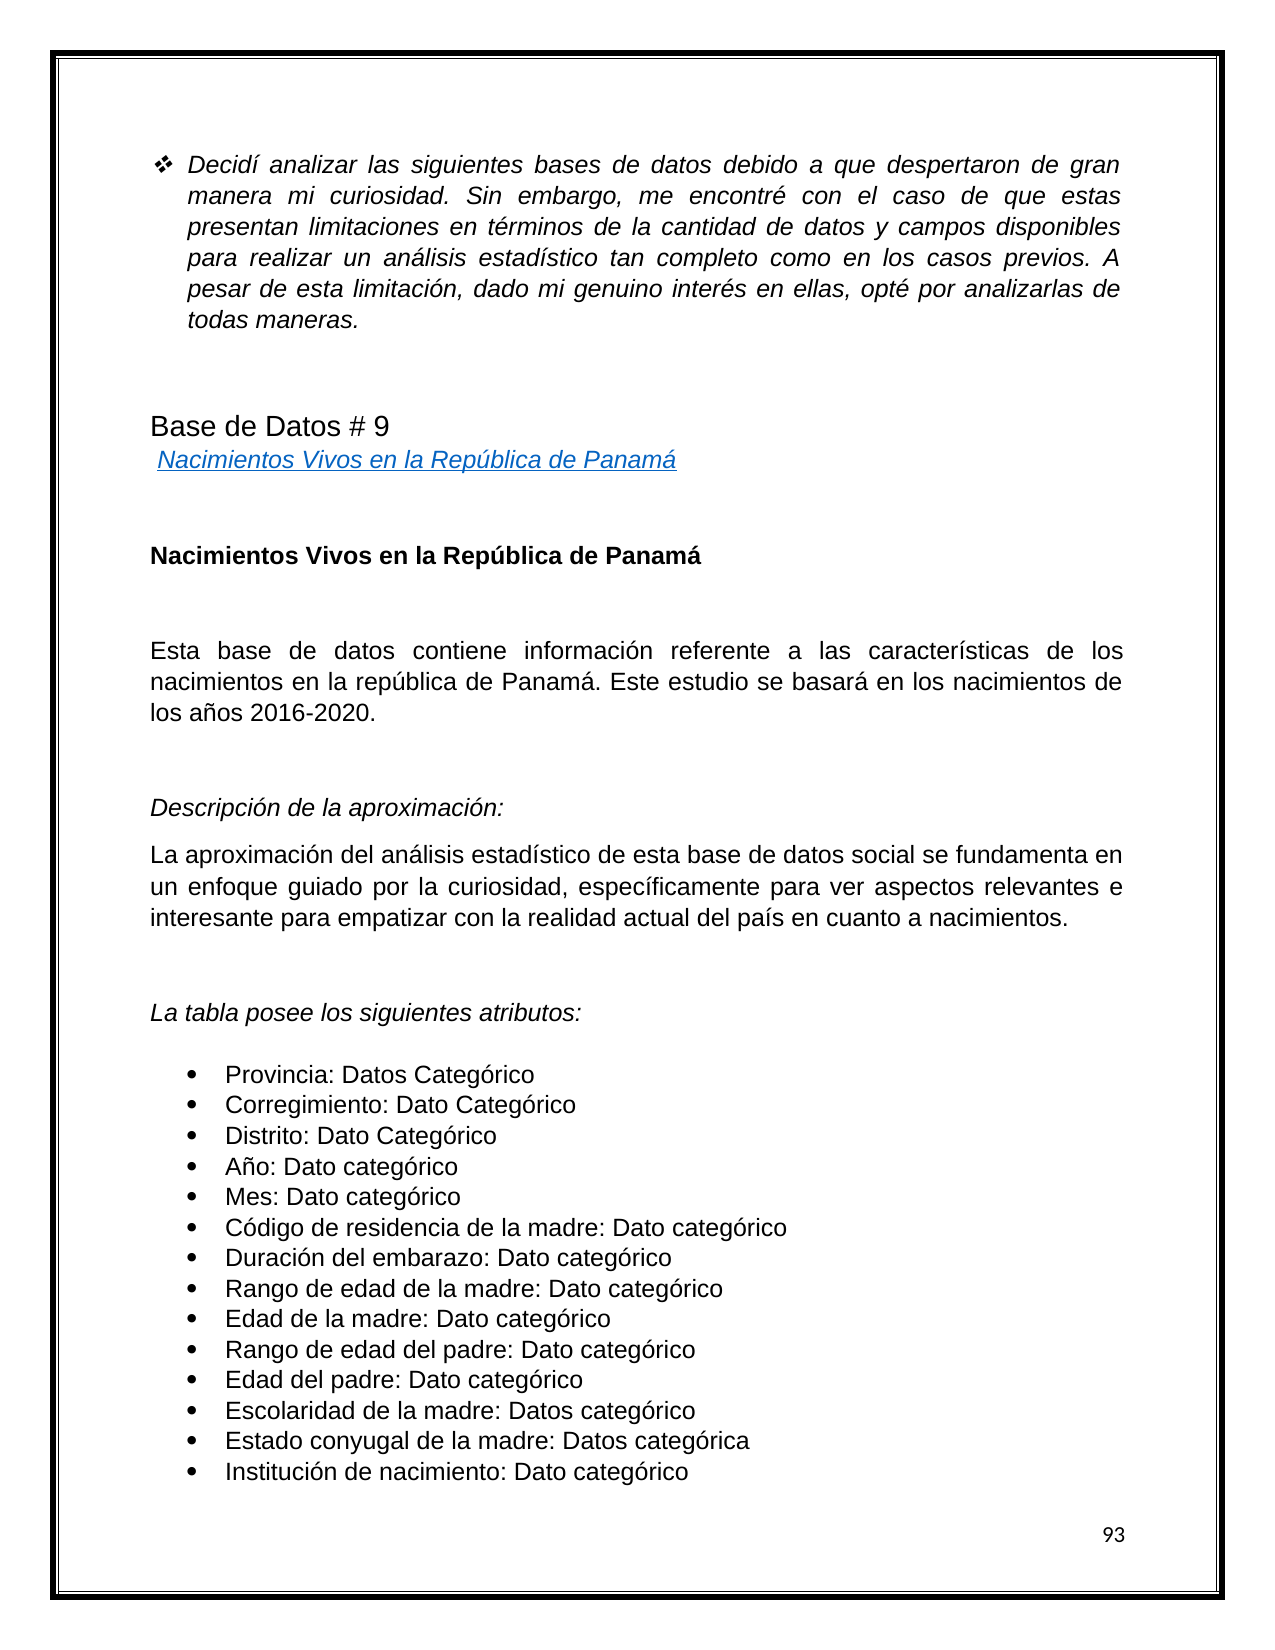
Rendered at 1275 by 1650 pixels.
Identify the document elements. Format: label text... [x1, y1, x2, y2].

list Decidí analizar las siguientes bases de datos debido a que despertaron de gran manera mi curiosidad. Sin embargo, me encontré con el caso de que estas presentan limitaciones en términos de la cantidad de datos y campos disponibles para realizar un análisis estadístico tan completo como en los casos previos. A pesar de esta limitación, dado mi genuino interés en ellas, opté por analizarlas de todas maneras. [150, 150, 1125, 334]
text Esta base de datos contiene información referente a las características de los nacimientos en la república de Panamá. Este estudio se basará en los nacimientos de los años 2016-2020. [150, 636, 1125, 727]
list Corregimiento: Dato Categórico [187, 1091, 1125, 1119]
list Edad de la madre: Dato categórico [187, 1304, 1125, 1333]
subtitle Base de Datos # 9 [150, 409, 1125, 443]
list Rango de edad de la madre: Dato categórico [187, 1274, 1125, 1302]
list Duración del embarazo: Dato categórico [187, 1243, 1125, 1272]
list Descripción de la aproximación: [150, 793, 1125, 821]
list Estado conyugal de la madre: Datos categórica [187, 1426, 1125, 1455]
list Edad del padre: Dato categórico [187, 1365, 1125, 1394]
text La aproximación del análisis estadístico de esta base de datos social se fundamenta en un enfoque guiado por la curiosidad, específicamente para ver aspectos relevantes e interesante para empatizar con la realidad actual del país en cuanto a nacimientos. [150, 840, 1125, 931]
text Nacimientos Vivos en la República de Panamá [150, 541, 1125, 569]
list Institución de nacimiento: Dato categórico [187, 1457, 1125, 1486]
list Distrito: Dato Categórico [187, 1121, 1125, 1150]
list Código de residencia de la madre: Dato categórico [187, 1213, 1125, 1241]
list Mes: Dato categórico [187, 1182, 1125, 1211]
list Provincia: Datos Categórico [187, 1060, 1125, 1089]
list Escolaridad de la madre: Datos categórico [187, 1396, 1125, 1424]
text Nacimientos Vivos en la República de Panamá [150, 445, 1125, 474]
list Rango de edad del padre: Dato categórico [187, 1335, 1125, 1363]
list Año: Dato categórico [187, 1152, 1125, 1180]
list La tabla posee los siguientes atributos: [150, 998, 1125, 1027]
